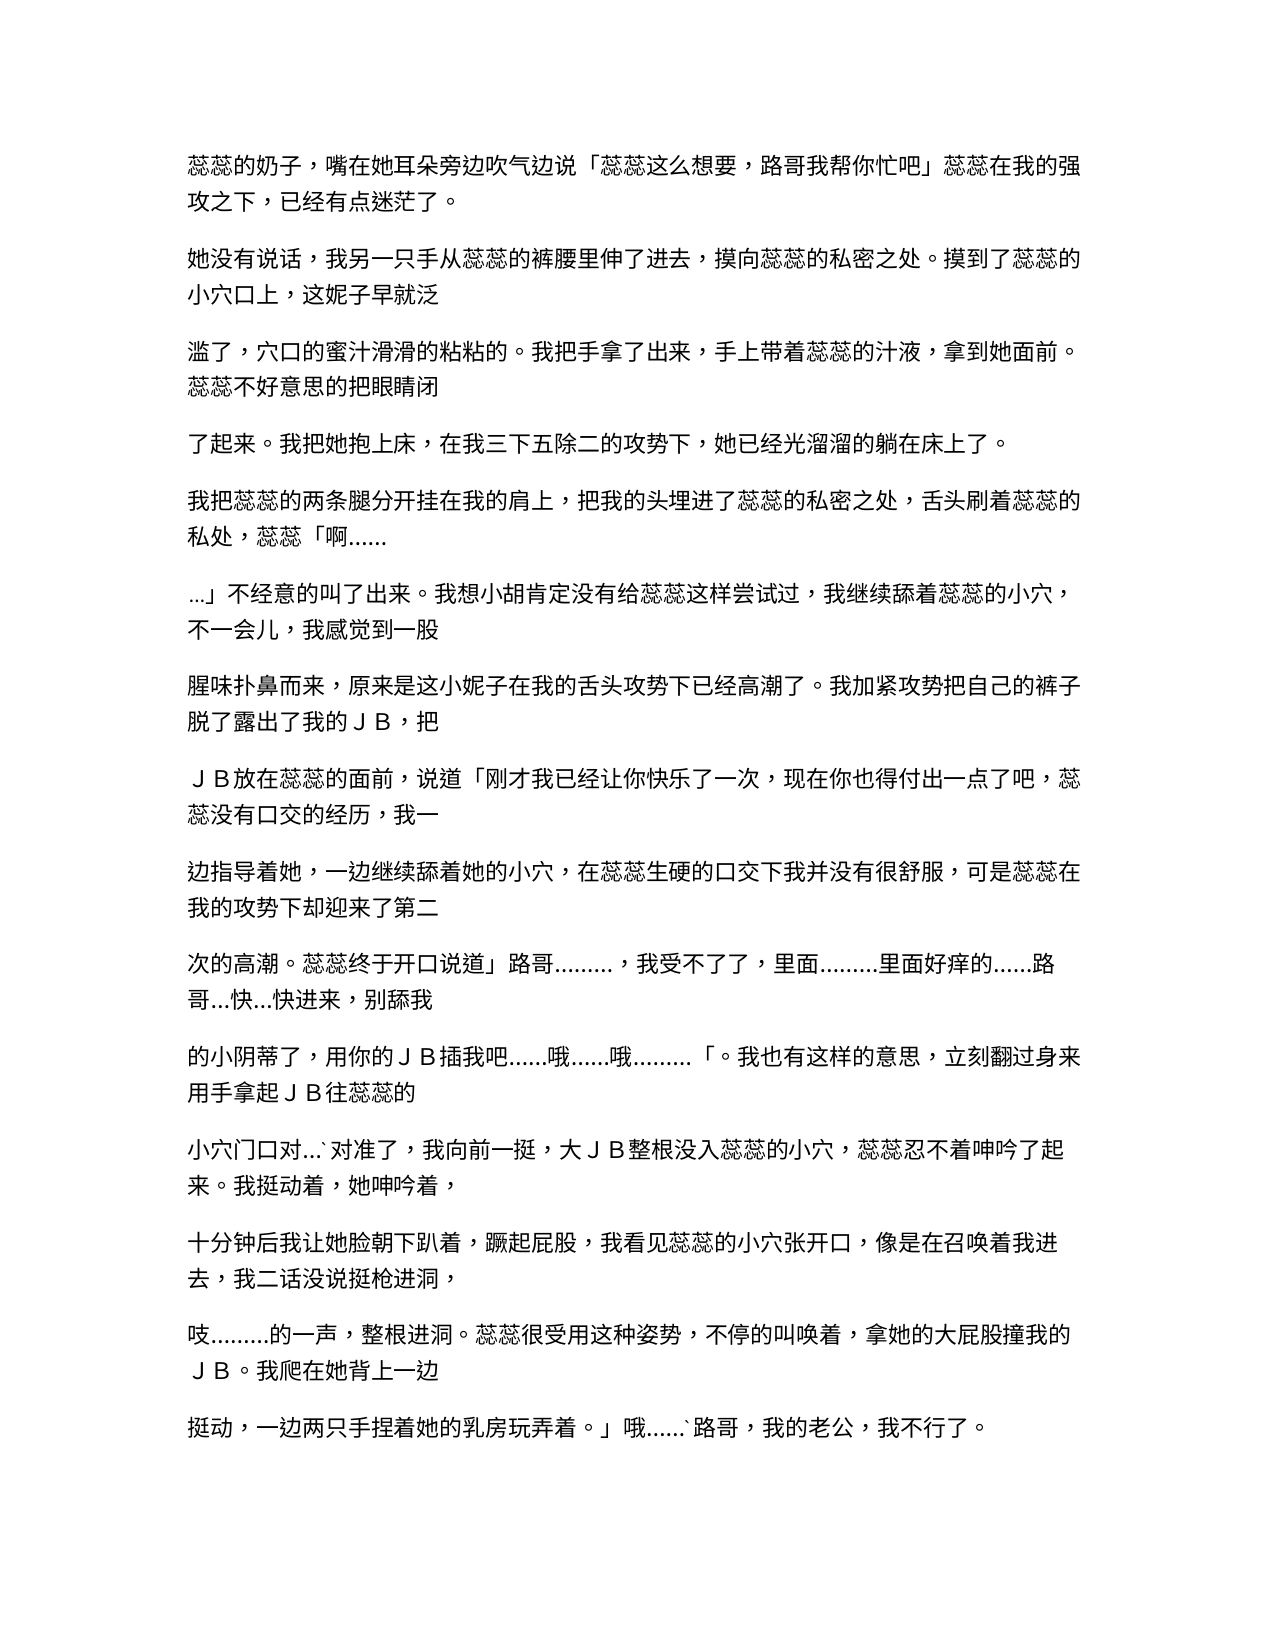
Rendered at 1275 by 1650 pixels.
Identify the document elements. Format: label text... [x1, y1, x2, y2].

text 挺动，一边两只手捏着她的乳房玩弄着。」哦……` 路哥，我的老公，我不行了。 [187, 1412, 1087, 1443]
text 她没有说话，我另一只手从蕊蕊的裤腰里伸了进去，摸向蕊蕊的私密之处。摸到了蕊蕊的小穴口上，这妮子早就泛 [187, 243, 1087, 310]
text 边指导着她，一边继续舔着她的小穴，在蕊蕊生硬的口交下我并没有很舒服，可是蕊蕊在我的攻势下却迎来了第二 [187, 856, 1087, 923]
text 吱………的一声，整根进洞。蕊蕊很受用这种姿势，不停的叫唤着，拿她的大屁股撞我的ＪＢ。我爬在她背上一边 [187, 1319, 1087, 1386]
text ＪＢ放在蕊蕊的面前，说道「刚才我已经让你快乐了一次，现在你也得付出一点了吧，蕊蕊没有口交的经历，我一 [187, 763, 1087, 830]
text …」不经意的叫了出来。我想小胡肯定没有给蕊蕊这样尝试过，我继续舔着蕊蕊的小穴，不一会儿，我感觉到一股 [187, 578, 1087, 645]
text 滥了，穴口的蜜汁滑滑的粘粘的。我把手拿了出来，手上带着蕊蕊的汁液，拿到她面前。蕊蕊不好意思的把眼睛闭 [187, 335, 1087, 403]
text 腥味扑鼻而来，原来是这小妮子在我的舌头攻势下已经高潮了。我加紧攻势把自己的裤子脱了露出了我的ＪＢ，把 [187, 670, 1087, 737]
text 十分钟后我让她脸朝下趴着，蹶起屁股，我看见蕊蕊的小穴张开口，像是在召唤着我进去，我二话没说挺枪进洞， [187, 1227, 1087, 1294]
text 的小阴蒂了，用你的ＪＢ插我吧……哦……哦………「。我也有这样的意思，立刻翻过身来用手拿起ＪＢ往蕊蕊的 [187, 1041, 1087, 1108]
text 次的高潮。蕊蕊终于开口说道」路哥………，我受不了了，里面………里面好痒的……路哥…快…快进来，别舔我 [187, 948, 1087, 1016]
text 小穴门口对…` 对准了，我向前一挺，大ＪＢ整根没入蕊蕊的小穴，蕊蕊忍不着呻吟了起来。我挺动着，她呻吟着， [187, 1134, 1087, 1201]
text 了起来。我把她抱上床，在我三下五除二的攻势下，她已经光溜溜的躺在床上了。 [187, 428, 1087, 459]
text 蕊蕊的奶子，嘴在她耳朵旁边吹气边说「蕊蕊这么想要，路哥我帮你忙吧」蕊蕊在我的强攻之下，已经有点迷茫了。 [187, 150, 1087, 217]
text 我把蕊蕊的两条腿分开挂在我的肩上，把我的头埋进了蕊蕊的私密之处，舌头刷着蕊蕊的私处，蕊蕊「啊…… [187, 485, 1087, 552]
